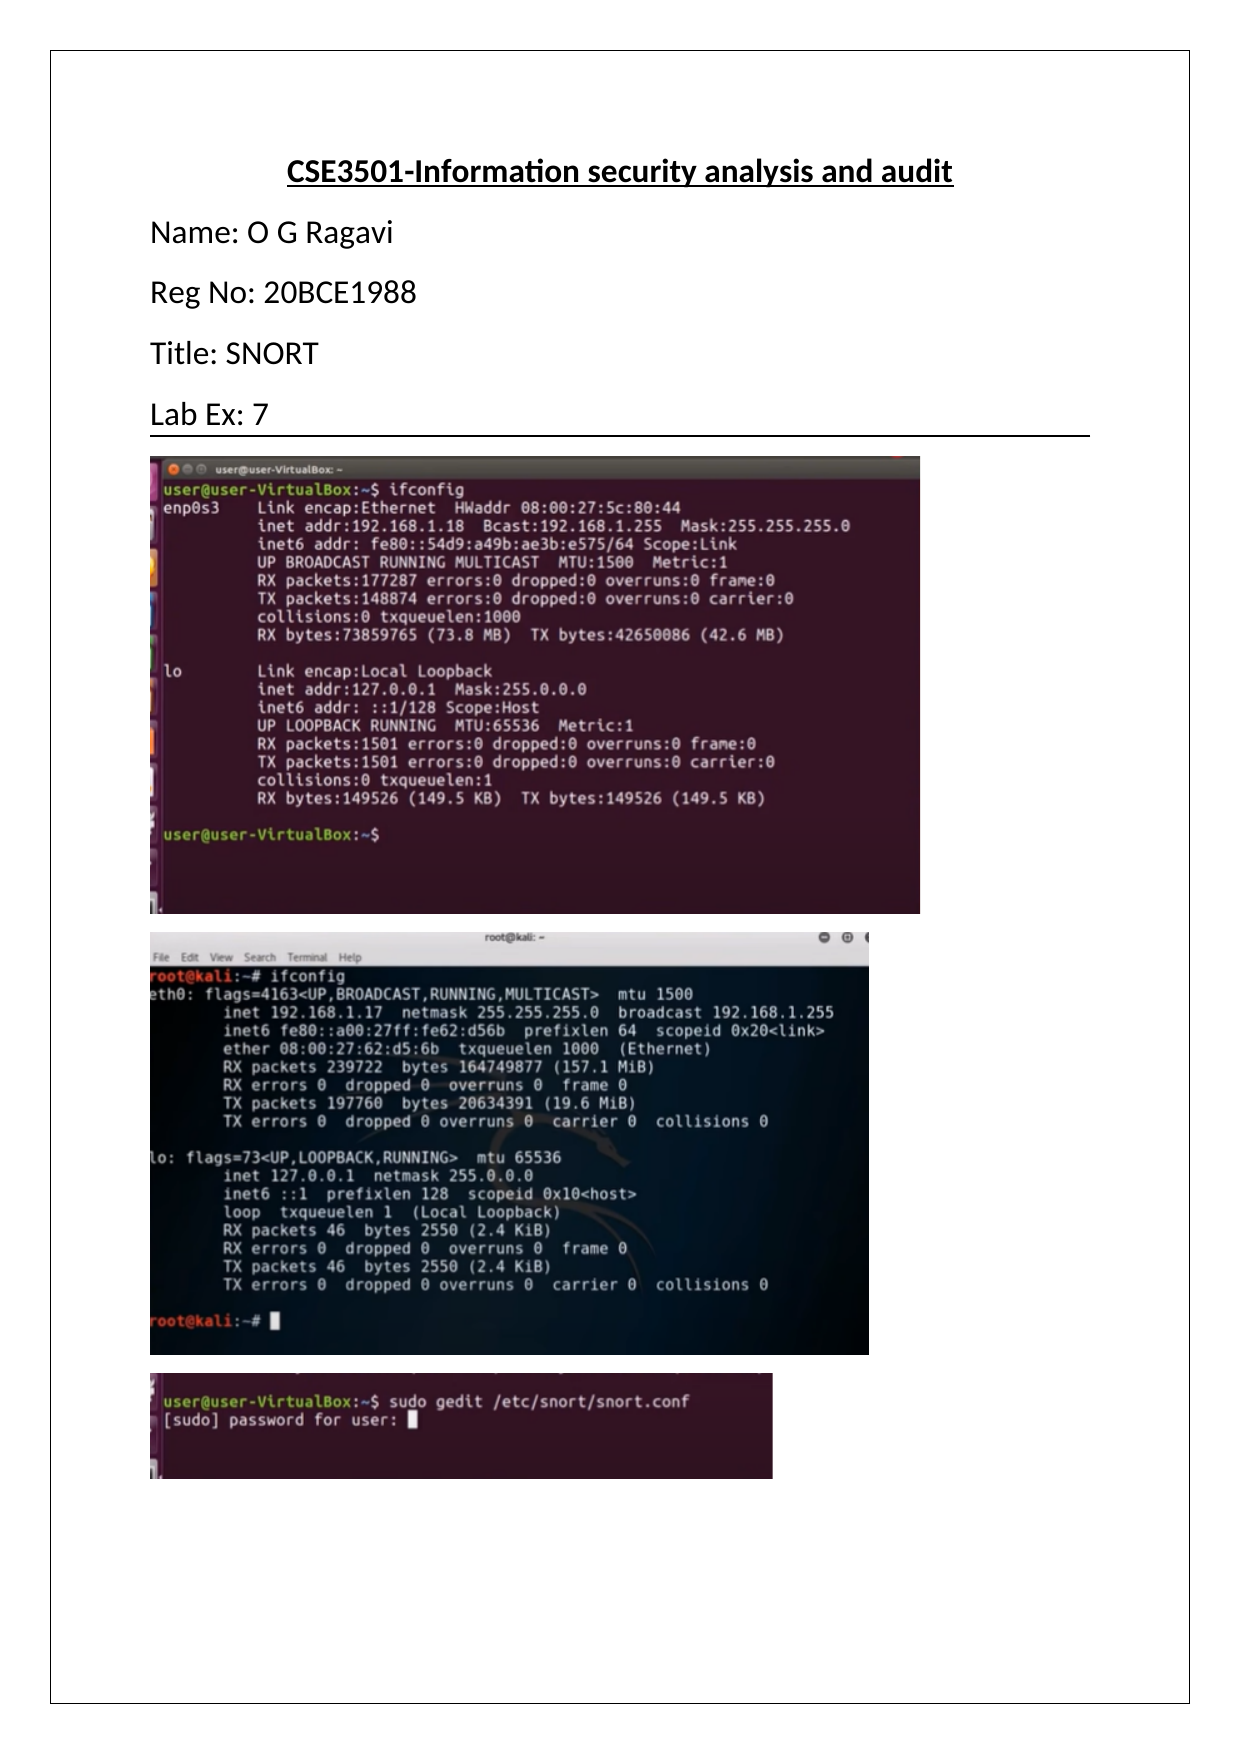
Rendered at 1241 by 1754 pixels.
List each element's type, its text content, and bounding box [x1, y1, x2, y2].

picture [150, 932, 869, 1355]
picture [150, 1373, 773, 1479]
text Name: O G Ragavi [150, 211, 1090, 251]
text Lab Ex: 7 [150, 392, 1090, 435]
text CSE3501-Information security analysis and audit [150, 150, 1090, 191]
text Title: SNORT [150, 332, 1090, 373]
text Reg No: 20BCE1988 [150, 271, 1090, 312]
picture [150, 456, 921, 914]
